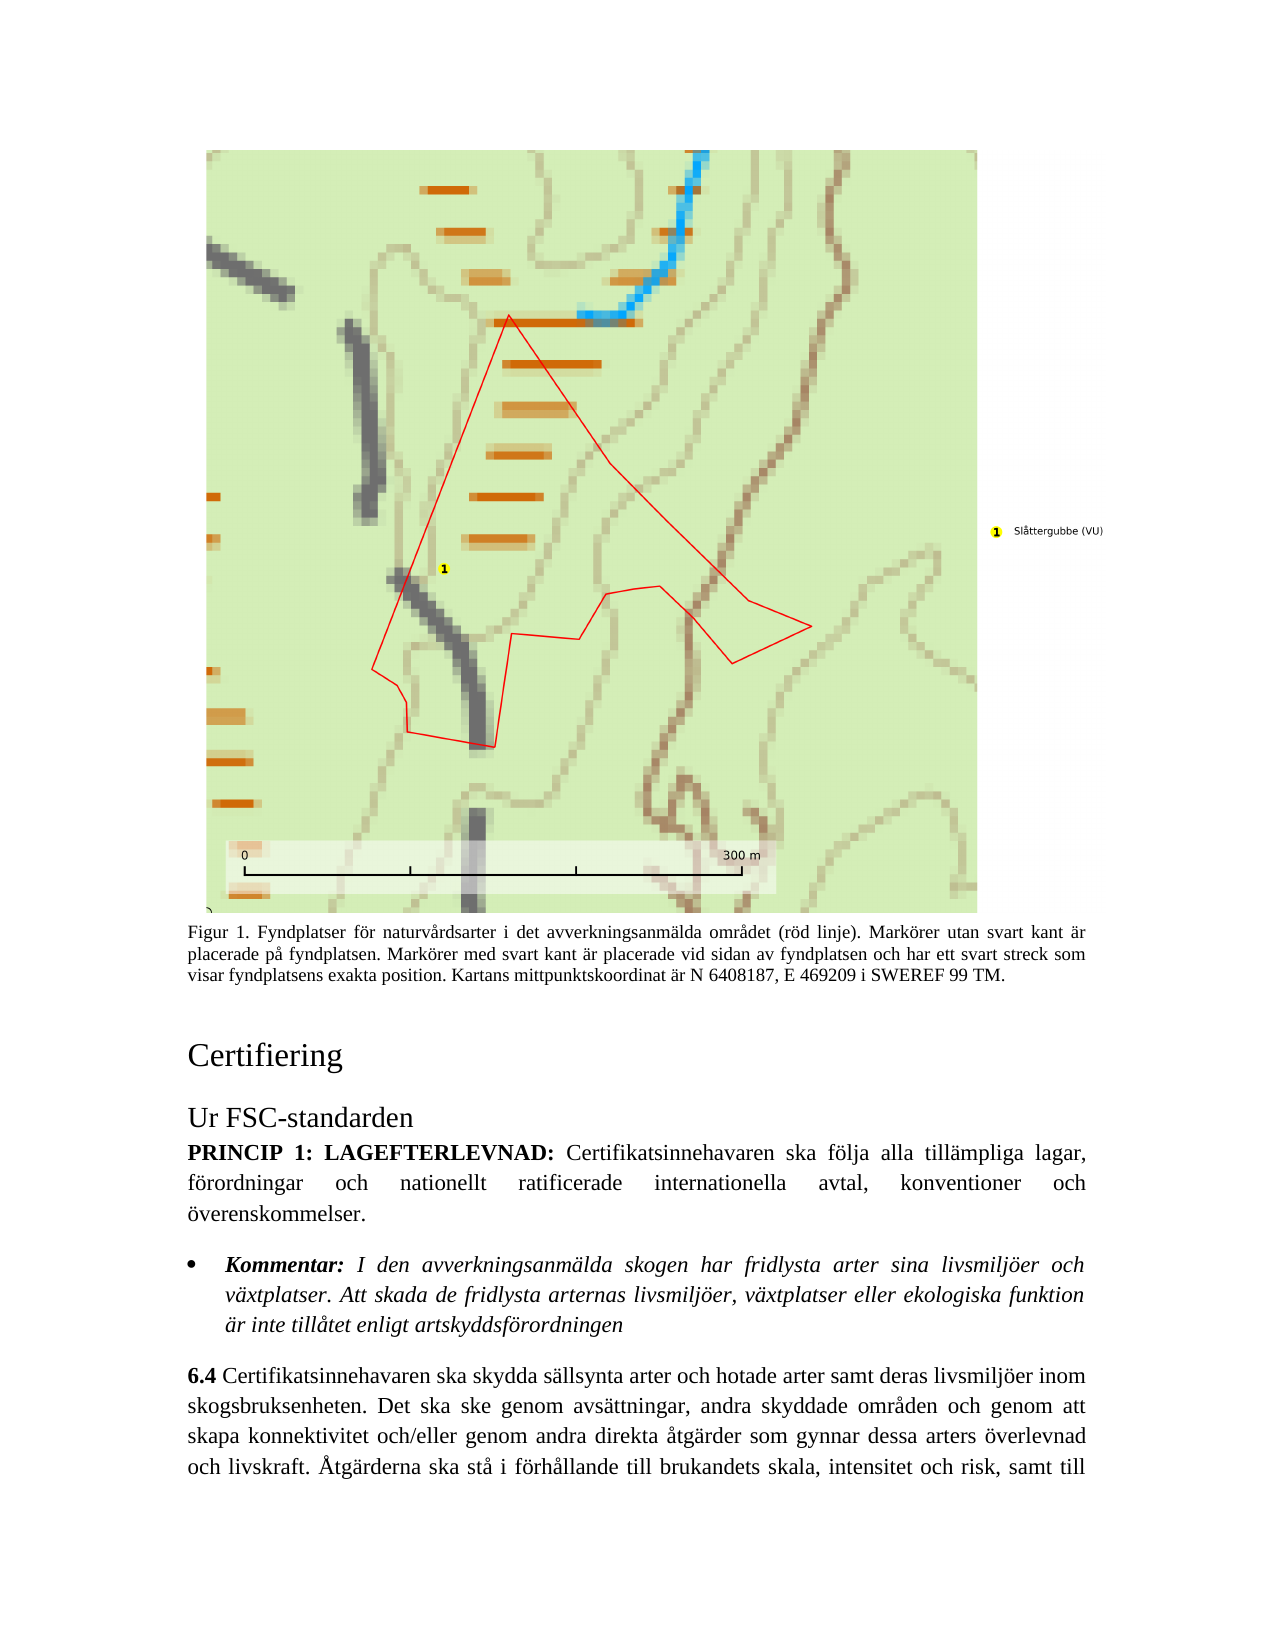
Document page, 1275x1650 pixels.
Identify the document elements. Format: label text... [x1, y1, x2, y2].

text PRINCIP 1: LAGEFTERLEVNAD: Certifikatsinnehavaren ska följa alla tillämpliga lagar, förordningar och nationellt ratificerade internationella avtal, konventioner och överenskommelser. [187, 1139, 1087, 1226]
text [187, 1362, 1087, 1479]
picture [206, 150, 1107, 913]
list Kommentar: I den avverkningsanmälda skogen har fridlysta arter sina livsmiljöer och växtplatser. Att skada de fridlysta arternas livsmiljöer, växtplatser eller ekologiska funktion är inte tillåtet enligt artskyddsförordningen [187, 1251, 1087, 1337]
subtitle Certifiering [187, 1036, 1087, 1074]
text Figur 1. Fyndplatser för naturvårdsarter i det avverkningsanmälda området (röd linje). Markörer utan svart kant är placerade på fyndplatsen. Markörer med svart kant är placerade vid sidan av fyndplatsen och har ett svart streck som visar fyndplatsens exakta position. Kartans mittpunktskoordinat är N 6408187, E 469209 i SWEREF 99 TM. [187, 921, 1087, 986]
subtitle Ur FSC-standarden [187, 1101, 1087, 1134]
